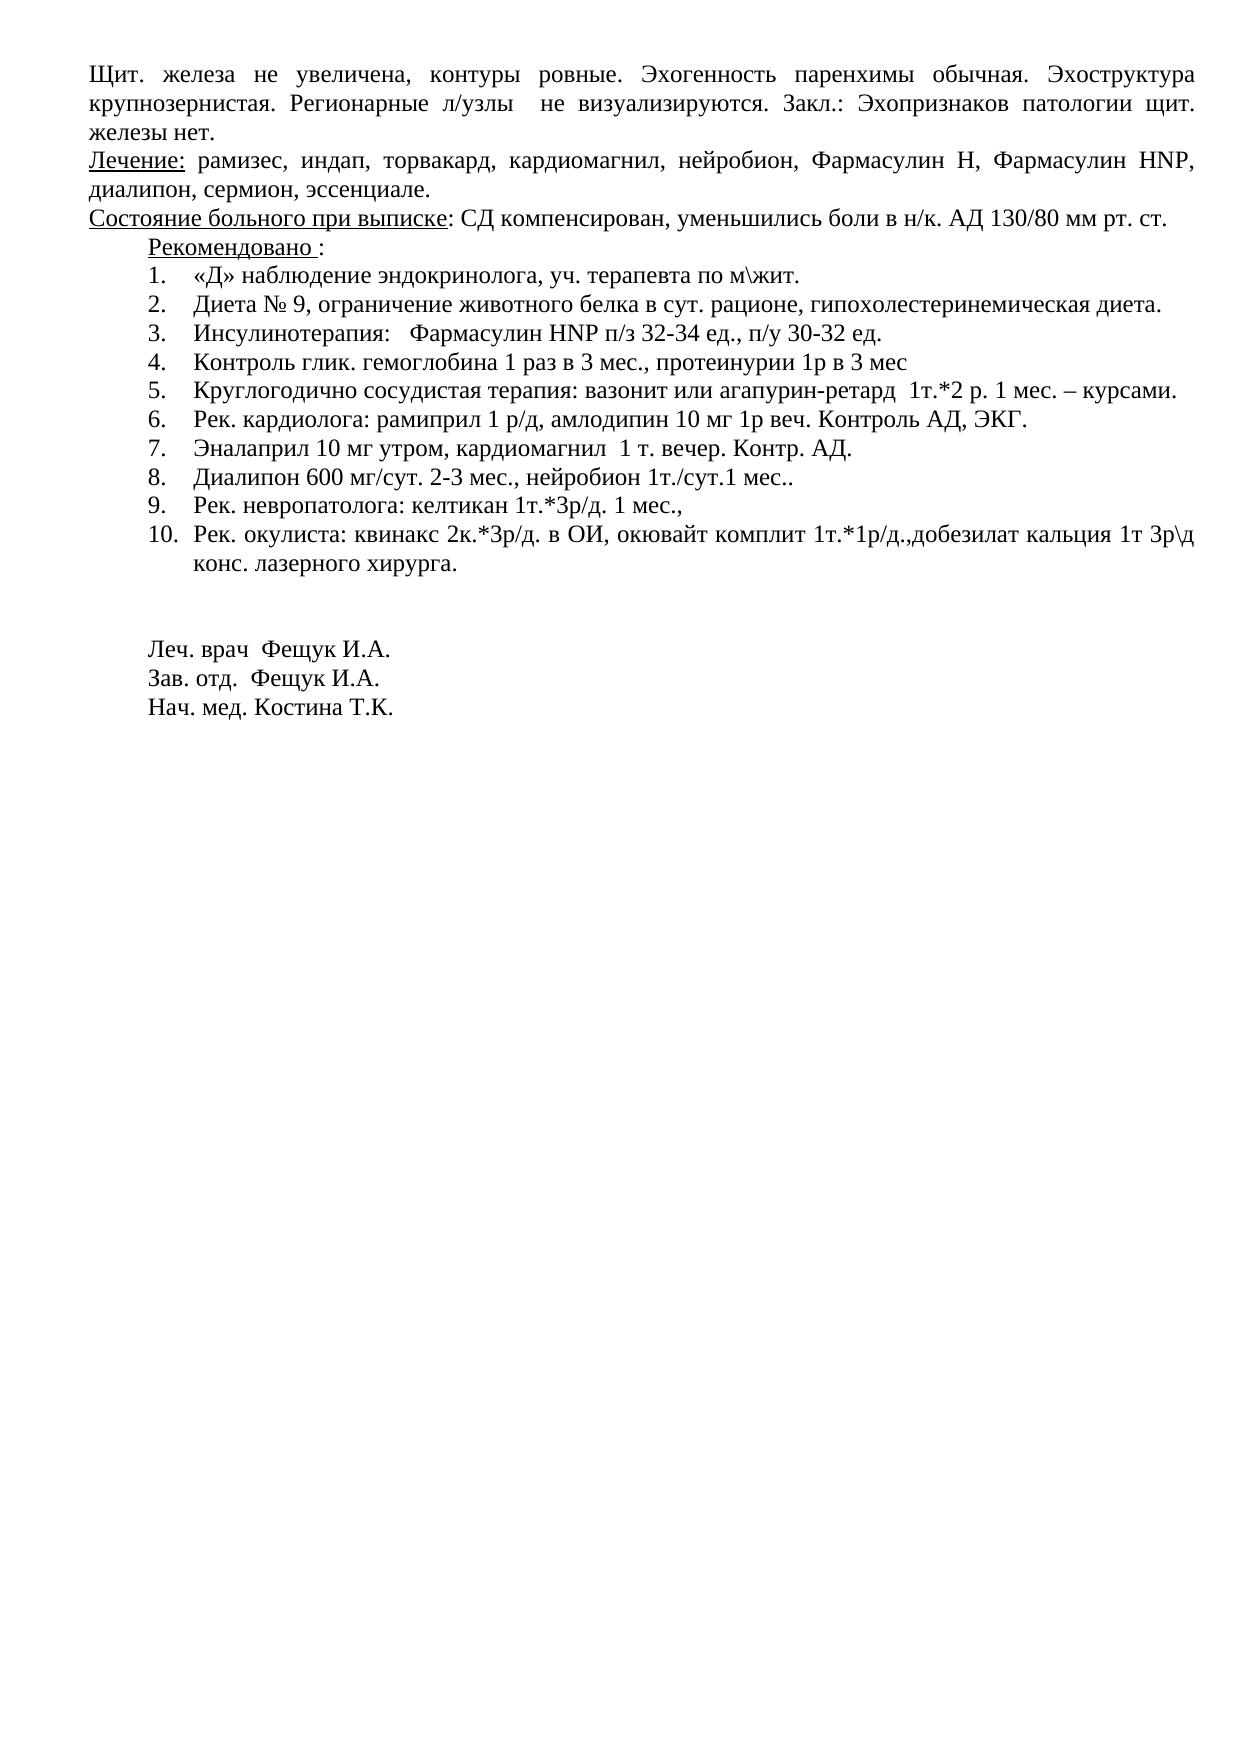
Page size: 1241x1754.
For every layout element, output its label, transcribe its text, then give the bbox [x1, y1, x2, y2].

list Диалипон 600 мг/сут. 2-3 мес., нейробион 1т./сут.1 мес.. [148, 462, 1196, 490]
list «Д» наблюдение эндокринолога, уч. терапевта по м\жит. [148, 260, 1196, 289]
list Контроль глик. гемоглобина 1 раз в 3 мес., протеинурии 1р в 3 мес [148, 347, 1196, 375]
text Щит. железа не увеличена, контуры ровные. Эхогенность паренхимы обычная. Эхоструктура крупнозернистая. Регионарные л/узлы не визуализируются. Закл.: Эхопризнаков патологии щит. железы нет. [89, 59, 1196, 145]
text Зав. отд. Фещук И.А. [148, 663, 1196, 692]
list Рек. невропатолога: келтикан 1т.*3р/д. 1 мес., [148, 490, 1196, 519]
text Состояние больного при выписке: СД компенсирован, уменьшились боли в н/к. АД 130/80 мм рт. ст. [89, 203, 1196, 232]
list Рек. кардиолога: рамиприл 1 р/д, амлодипин 10 мг 1р веч. Контроль АД, ЭКГ. [148, 404, 1196, 433]
text Рекомендовано : [148, 232, 1196, 260]
list Инсулинотерапия: Фармасулин НNР п/з 32-34 ед., п/у 30-32 ед. [148, 318, 1196, 347]
subtitle Леч. врач Фещук И.А. [148, 634, 1196, 663]
text Лечение: рамизес, индап, торвакард, кардиомагнил, нейробион, Фармасулин Н, Фармасулин НNР, диалипон, сермион, эссенциале. [89, 145, 1196, 203]
list Диета № 9, ограничение животного белка в сут. рационе, гипохолестеринемическая диета. [148, 289, 1196, 318]
list Круглогодично сосудистая терапия: вазонит или агапурин-ретард 1т.*2 р. 1 мес. – курсами. [148, 375, 1196, 404]
list Эналаприл 10 мг утром, кардиомагнил 1 т. вечер. Контр. АД. [148, 433, 1196, 462]
text Нач. мед. Костина Т.К. [148, 692, 1196, 720]
list Рек. окулиста: квинакс 2к.*3р/д. в ОИ, окювайт комплит 1т.*1р/д.,добезилат кальция 1т 3р\д конс. лазерного хирурга. [148, 519, 1196, 577]
